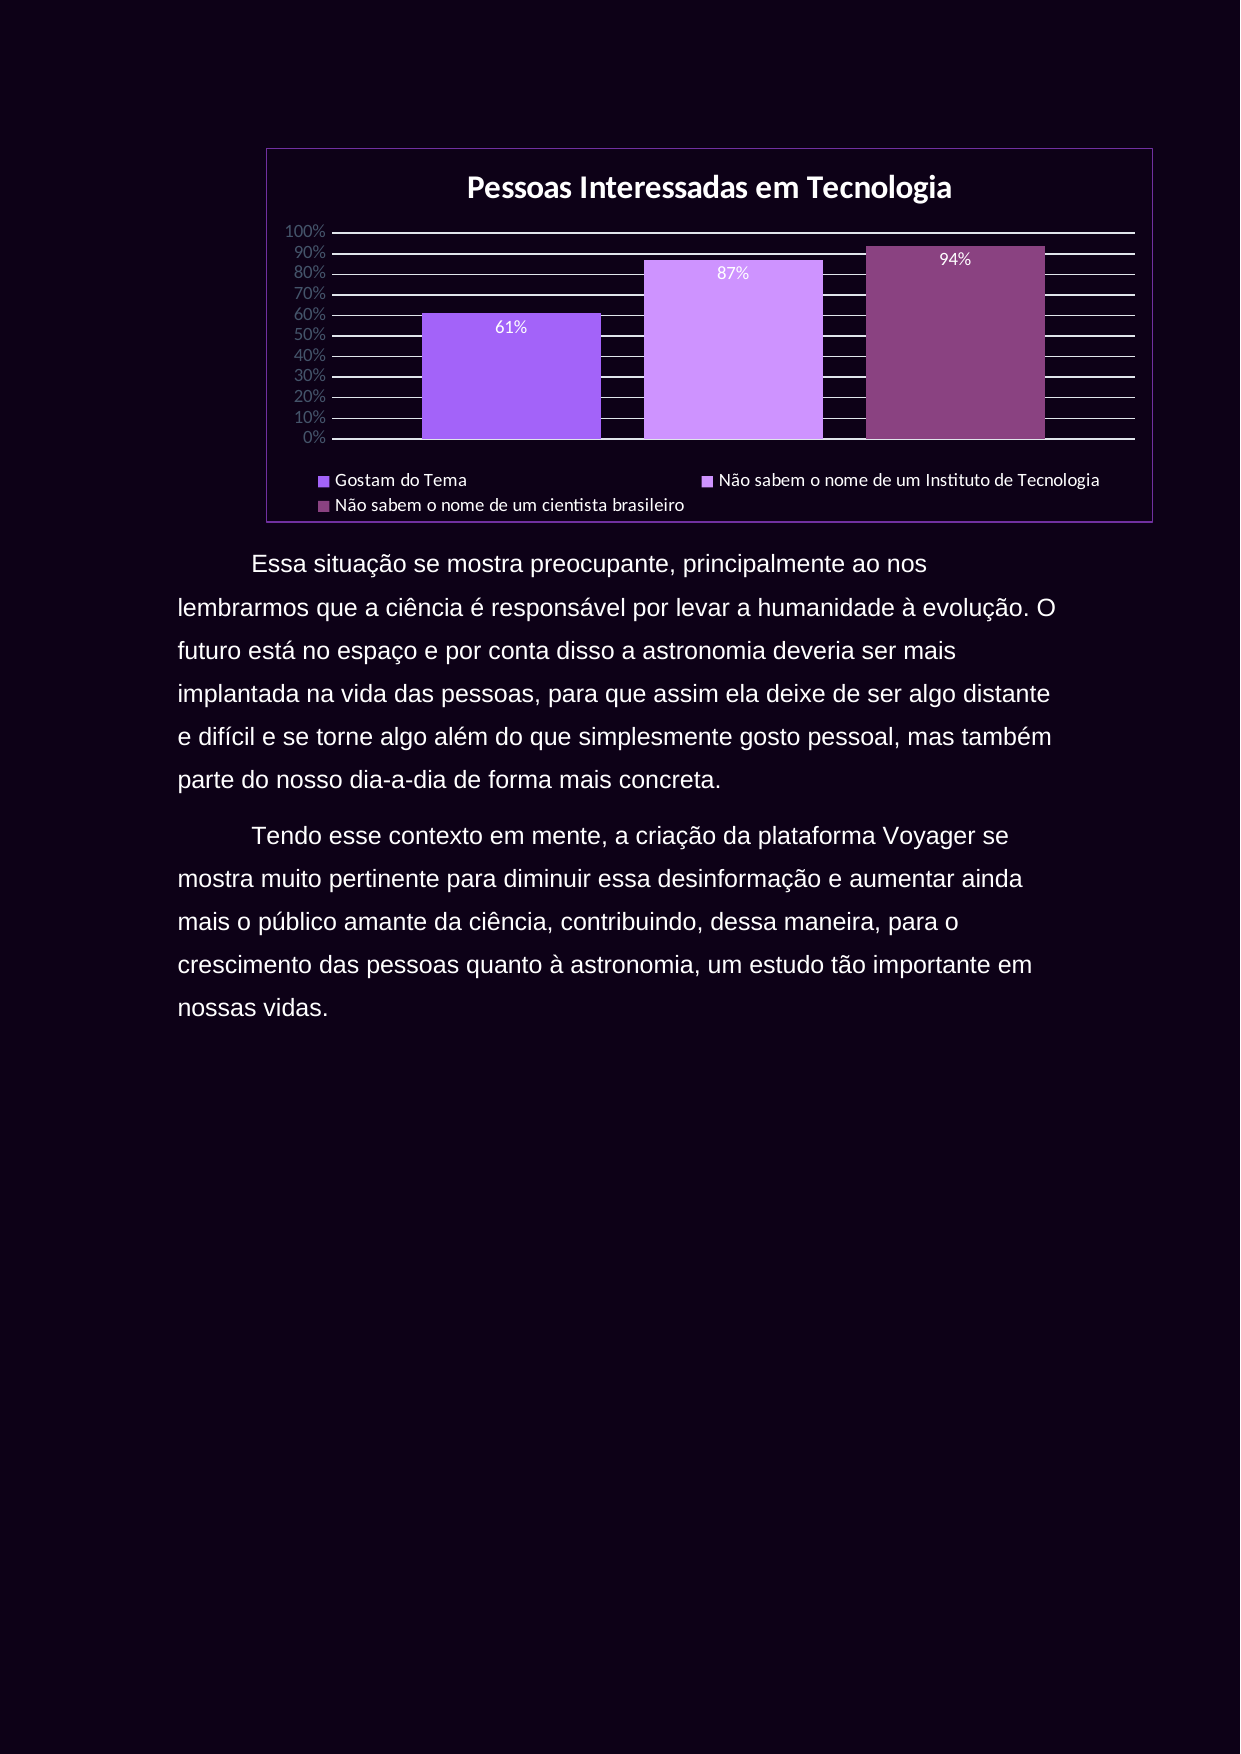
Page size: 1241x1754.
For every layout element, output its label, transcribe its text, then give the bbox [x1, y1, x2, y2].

text Essa situação se mostra preocupante, principalmente ao nos lembrarmos que a ciência é responsável por levar a humanidade à evolução. O futuro está no espaço e por conta disso a astronomia deveria ser mais implantada na vida das pessoas, para que assim ela deixe de ser algo distante e difícil e se torne algo além do que simplesmente gosto pessoal, mas também parte do nosso dia-a-dia de forma mais concreta. [177, 549, 1063, 794]
text Tendo esse contexto em mente, a criação da plataforma Voyager se mostra muito pertinente para diminuir essa desinformação e aumentar ainda mais o público amante da ciência, contribuindo, dessa maneira, para o crescimento das pessoas quanto à astronomia, um estudo tão importante em nossas vidas. [177, 821, 1063, 1022]
